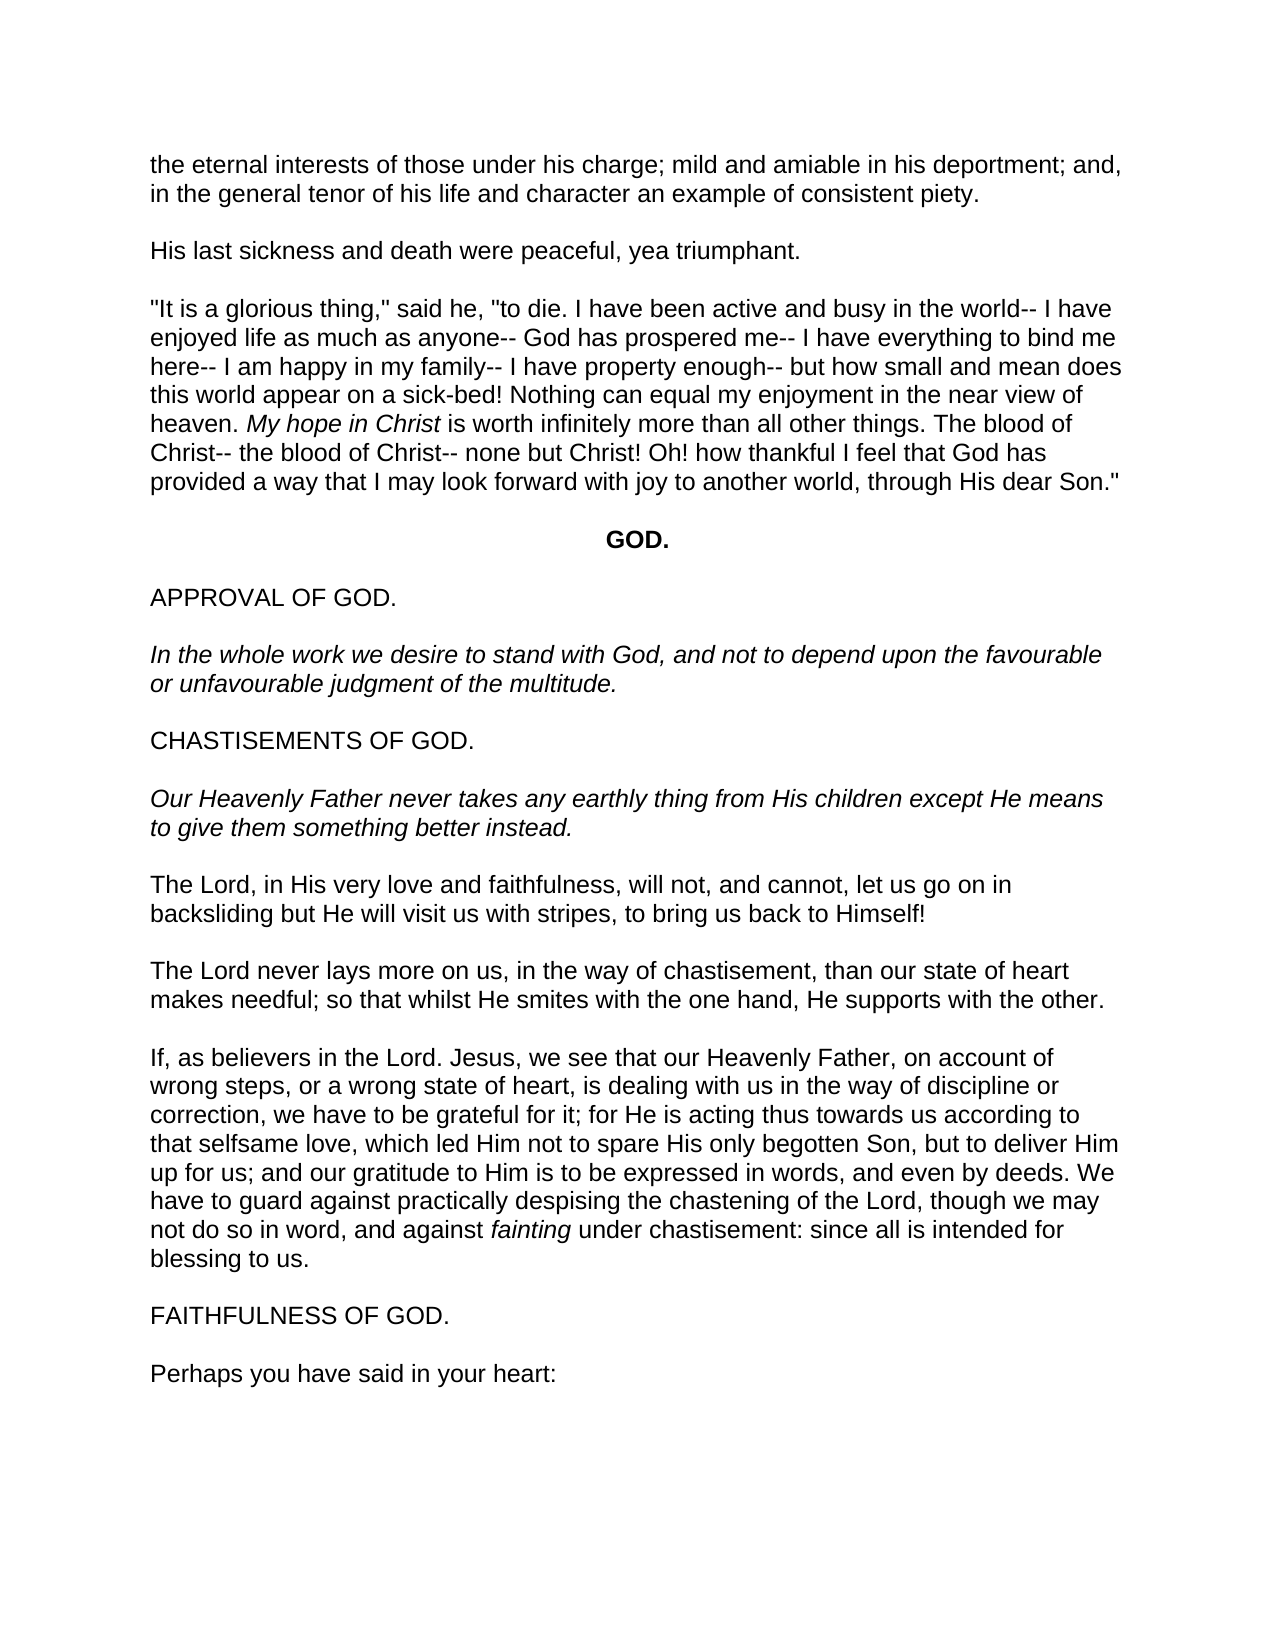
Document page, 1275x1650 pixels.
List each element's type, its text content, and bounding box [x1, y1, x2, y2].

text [150, 150, 1125, 265]
text GOD. [150, 524, 1125, 553]
text "It is a glorious thing," said he, "to die. I have been active and busy in the world-- I have enjoyed life as much as anyone-- God has prospered me-- I have everything to bind me here-- I am happy in my family-- I have property enough-- but how small and mean does this world appear on a sick-bed! Nothing can equal my enjoyment in the near view of heaven. My hope in Christ is worth infinitely more than all other things. The blood of Christ-- the blood of Christ-- none but Christ! Oh! how thankful I feel that God has provided a way that I may look forward with joy to another world, through His dear Son." [150, 294, 1125, 495]
text APPROVAL OF GOD. In the whole work we desire to stand with God, and not to depend upon the favourable or unfavourable judgment of the multitude. CHASTISEMENTS OF GOD. Our Heavenly Father never takes any earthly thing from His children except He means to give them something better instead. The Lord, in His very love and faithfulness, will not, and cannot, let us go on in backsliding but He will visit us with stripes, to bring us back to Himself! The Lord never lays more on us, in the way of chastisement, than our state of heart makes needful; so that whilst He smites with the one hand, He supports with the other. If, as believers in the Lord. Jesus, we see that our Heavenly Father, on account of wrong steps, or a wrong state of heart, is dealing with us in the way of discipline or correction, we have to be grateful for it; for He is acting thus towards us according to that selfsame love, which led Him not to spare His only begotten Son, but to deliver Him up for us; and our gratitude to Him is to be expressed in words, and even by deeds. We have to guard against practically despising the chastening of the Lord, though we may not do so in word, and against fainting under chastisement: since all is intended for blessing to us. FAITHFULNESS OF GOD. Perhaps you have said in your heart: [150, 582, 1125, 1387]
